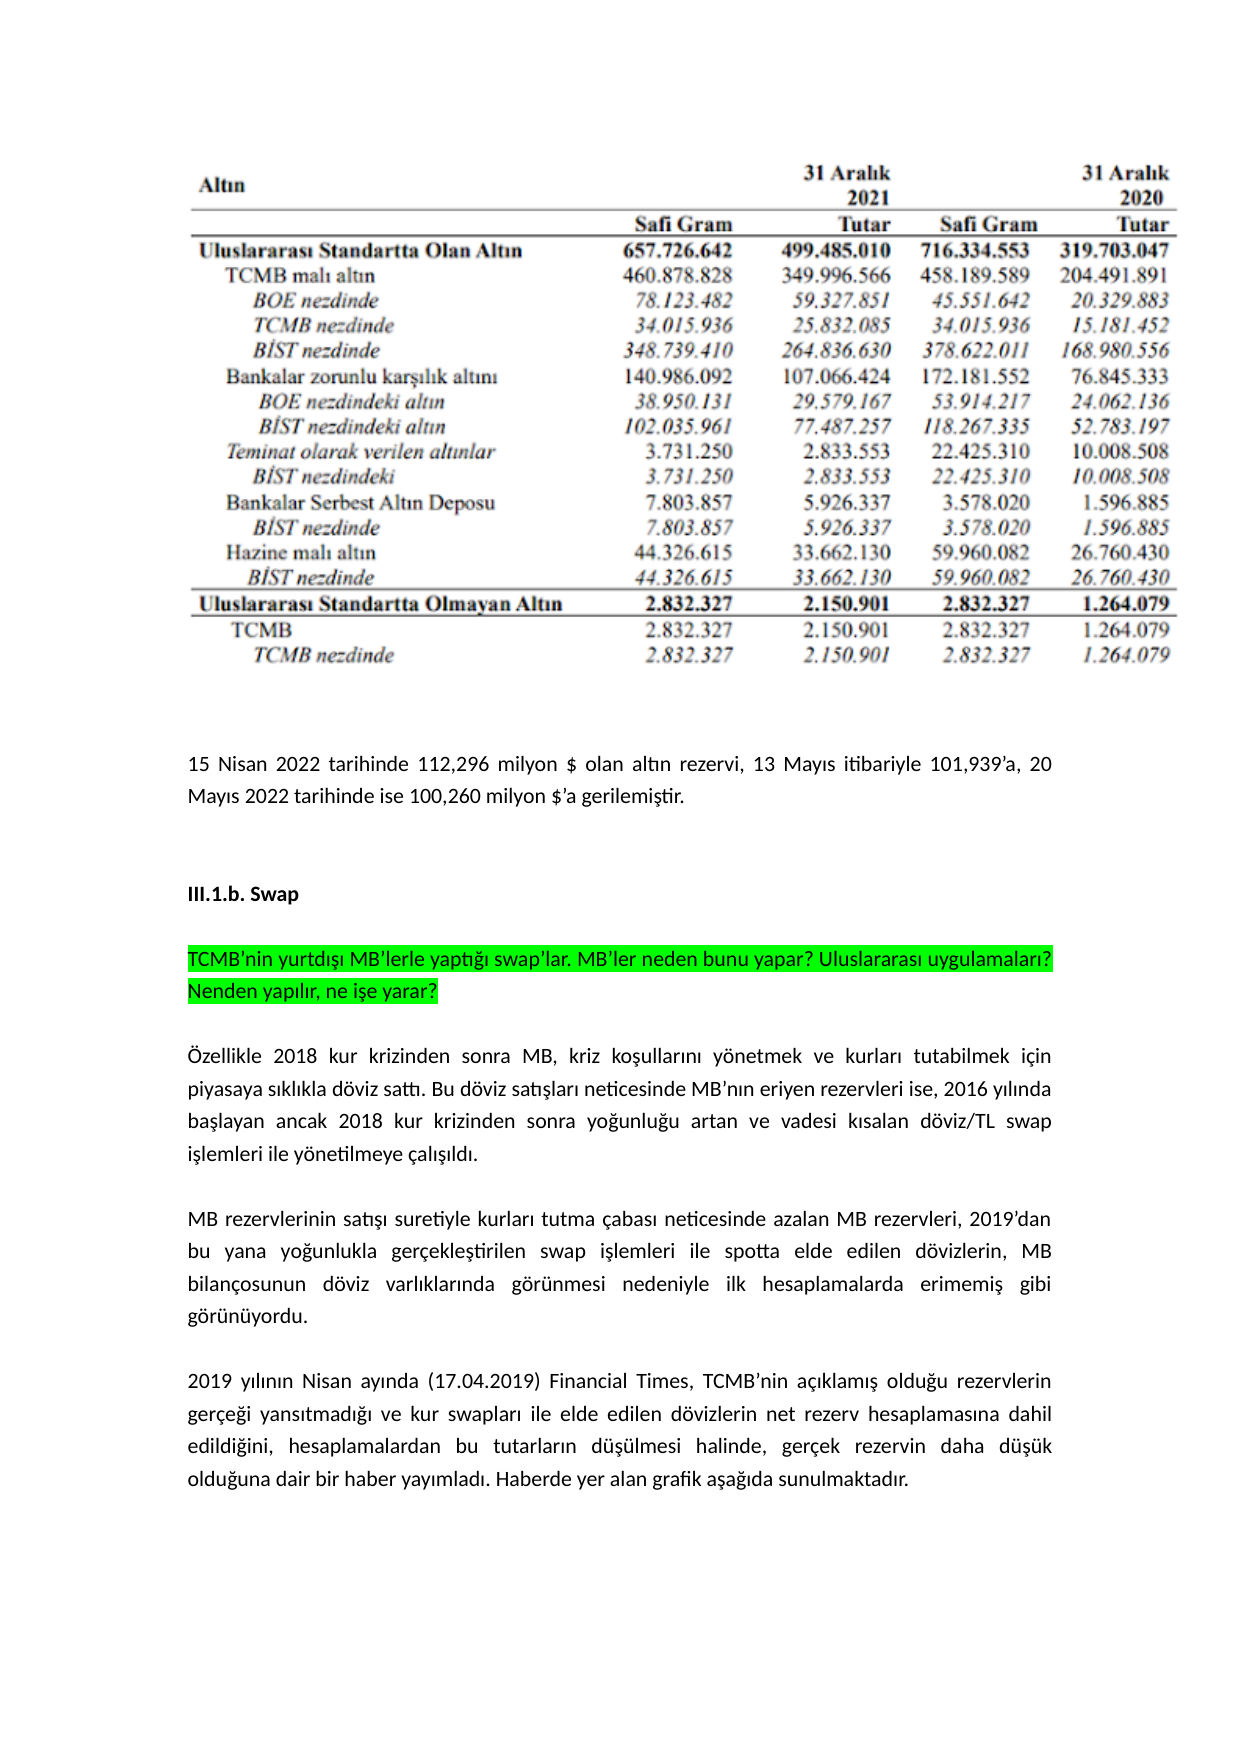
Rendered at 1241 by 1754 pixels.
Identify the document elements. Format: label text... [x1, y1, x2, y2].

text 2019 yılının Nisan ayında (17.04.2019) Financial Times, TCMB’nin açıklamış olduğu rezervlerin gerçeği yansıtmadığı ve kur swapları ile elde edilen dövizlerin net rezerv hesaplamasına dahil edildiğini, hesaplamalardan bu tutarların düşülmesi halinde, gerçek rezervin daha düşük olduğuna dair bir haber yayımladı. Haberde yer alan grafik aşağıda sunulmaktadır. [187, 1364, 1053, 1494]
list 15 Nisan 2022 tarihinde 112,296 milyon $ olan altın rezervi, 13 Mayıs itibariyle 101,939’a, 20 Mayıs 2022 tarihinde ise 100,260 milyon $’a gerilemiştir. [187, 747, 1053, 812]
list III.1.b. Swap [187, 877, 1053, 909]
text TCMB’nin yurtdışı MB’lerle yaptığı swap’lar. MB’ler neden bunu yapar? Uluslararası uygulamaları? Nenden yapılır, ne işe yarar? [187, 954, 1053, 1007]
text MB rezervlerinin satışı suretiyle kurları tutma çabası neticesinde azalan MB rezervleri, 2019’dan bu yana yoğunlukla gerçekleştirilen swap işlemleri ile spotta elde edilen dövizlerin, MB bilançosunun döviz varlıklarında görünmesi nedeniyle ilk hesaplamalarda erimemiş gibi görünüyordu. [187, 1202, 1053, 1332]
picture [187, 162, 1188, 686]
text Özellikle 2018 kur krizinden sonra MB, kriz koşullarını yönetmek ve kurları tutabilmek için piyasaya sıklıkla döviz sattı. Bu döviz satışları neticesinde MB’nın eriyen rezervleri ise, 2016 yılında başlayan ancak 2018 kur krizinden sonra yoğunluğu artan ve vadesi kısalan döviz/TL swap işlemleri ile yönetilmeye çalışıldı. [187, 1039, 1053, 1169]
